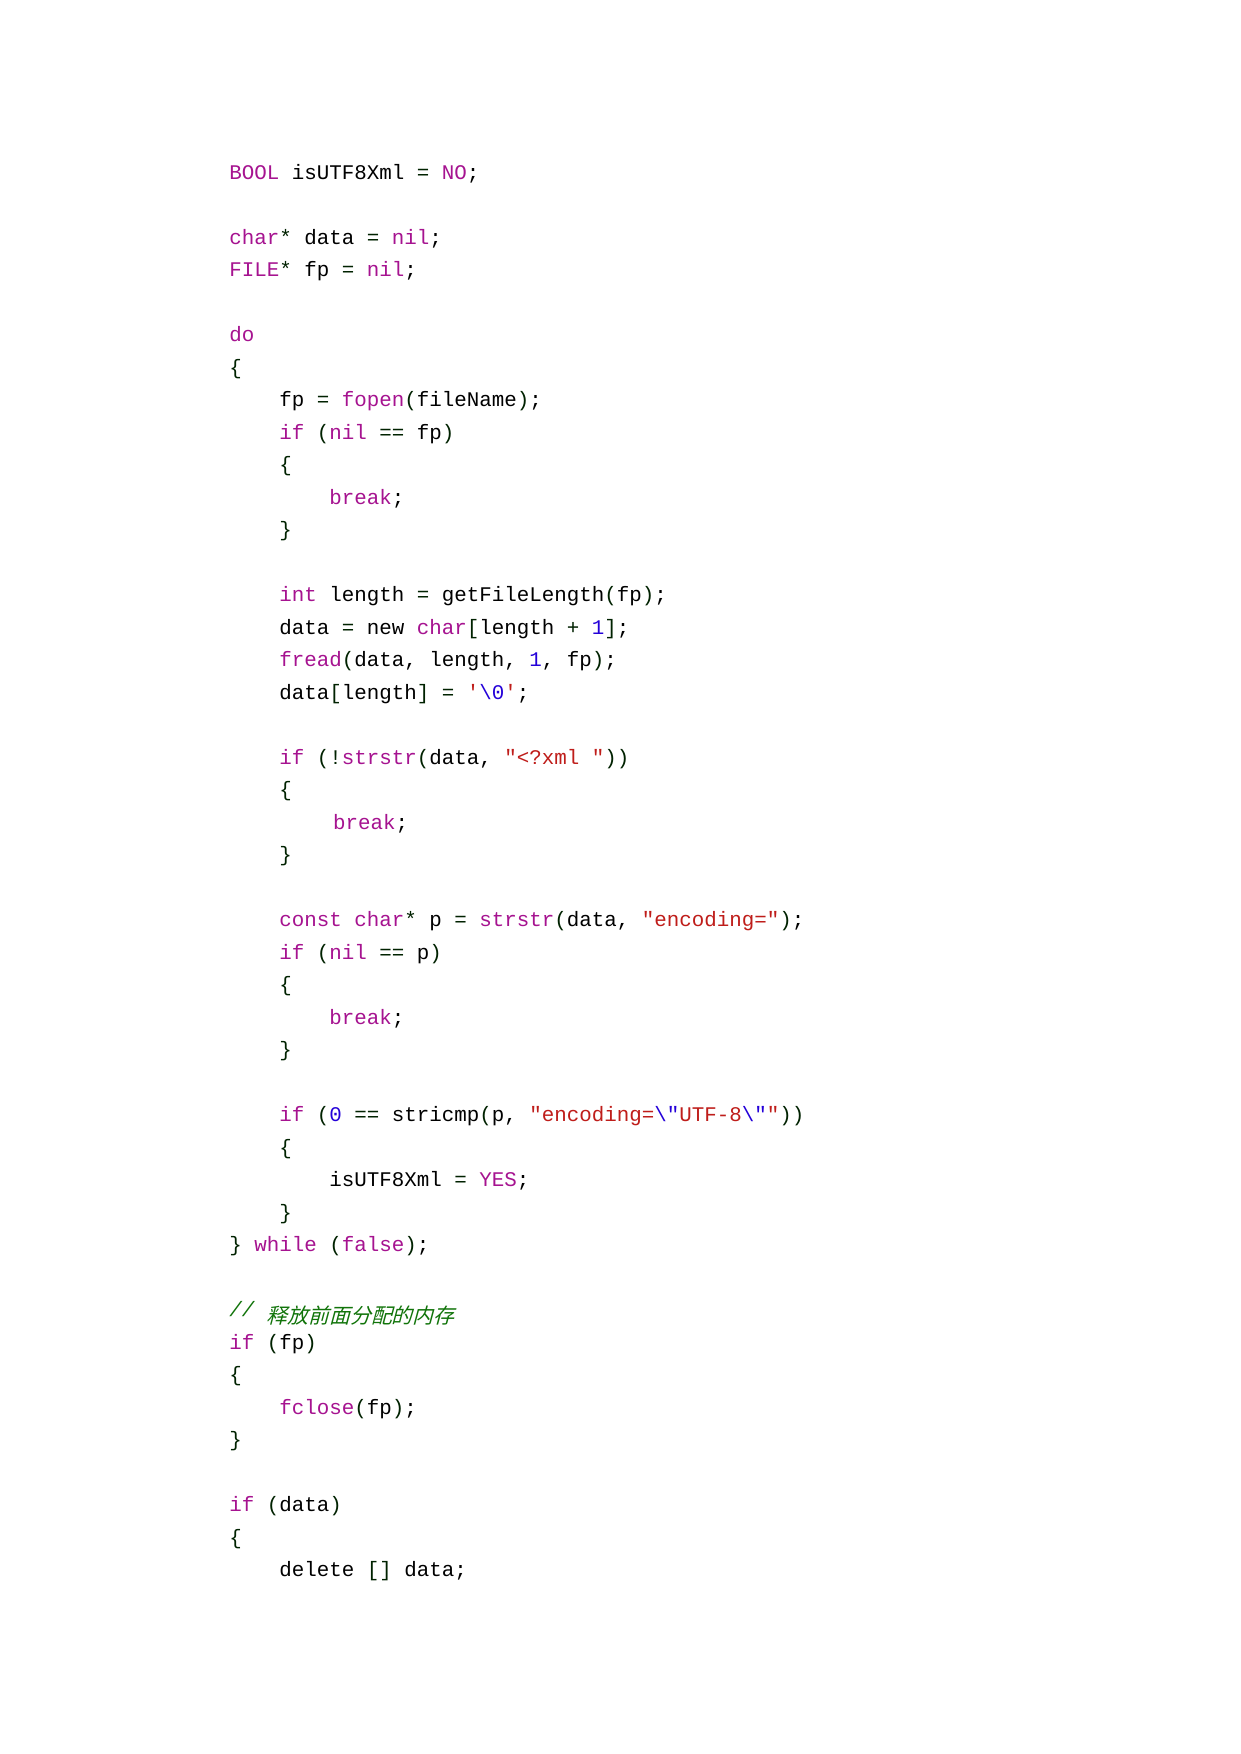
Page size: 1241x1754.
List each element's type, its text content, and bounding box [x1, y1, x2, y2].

text break; [187, 1007, 1053, 1039]
text if (!strstr(data, "<?xml ")) [187, 747, 1053, 779]
text } [187, 1039, 1053, 1072]
text break; [187, 812, 1053, 844]
text { [187, 779, 1053, 812]
text { [187, 1137, 1053, 1169]
text fclose(fp); [187, 1397, 1053, 1429]
text isUTF8Xml = YES; [187, 1169, 1053, 1202]
text data[length] = '\0'; [187, 682, 1053, 714]
text if (nil == p) [187, 942, 1053, 974]
text BOOL isUTF8Xml = NO; [187, 162, 1053, 194]
text { [187, 454, 1053, 487]
text } while (false); [187, 1234, 1053, 1267]
text // 释放前面分配的内存 [187, 1299, 1053, 1332]
text delete [] data; [187, 1559, 1053, 1592]
text const char* p = strstr(data, "encoding="); [187, 909, 1053, 942]
text if (fp) [187, 1332, 1053, 1364]
text { [187, 357, 1053, 389]
text fread(data, length, 1, fp); [187, 649, 1053, 682]
text } [187, 1202, 1053, 1234]
text do [187, 324, 1053, 357]
text { [187, 974, 1053, 1007]
text FILE* fp = nil; [187, 259, 1053, 292]
text data = new char[length + 1]; [187, 617, 1053, 649]
text { [187, 1364, 1053, 1397]
text int length = getFileLength(fp); [187, 584, 1053, 617]
text if (0 == stricmp(p, "encoding=\"UTF-8\"")) [187, 1104, 1053, 1137]
text char* data = nil; [187, 227, 1053, 259]
text if (nil == fp) [187, 422, 1053, 454]
text } [187, 844, 1053, 877]
text } [187, 519, 1053, 552]
text fp = fopen(fileName); [187, 389, 1053, 422]
text { [187, 1527, 1053, 1559]
text } [187, 1429, 1053, 1462]
text break; [187, 487, 1053, 519]
text if (data) [187, 1494, 1053, 1527]
